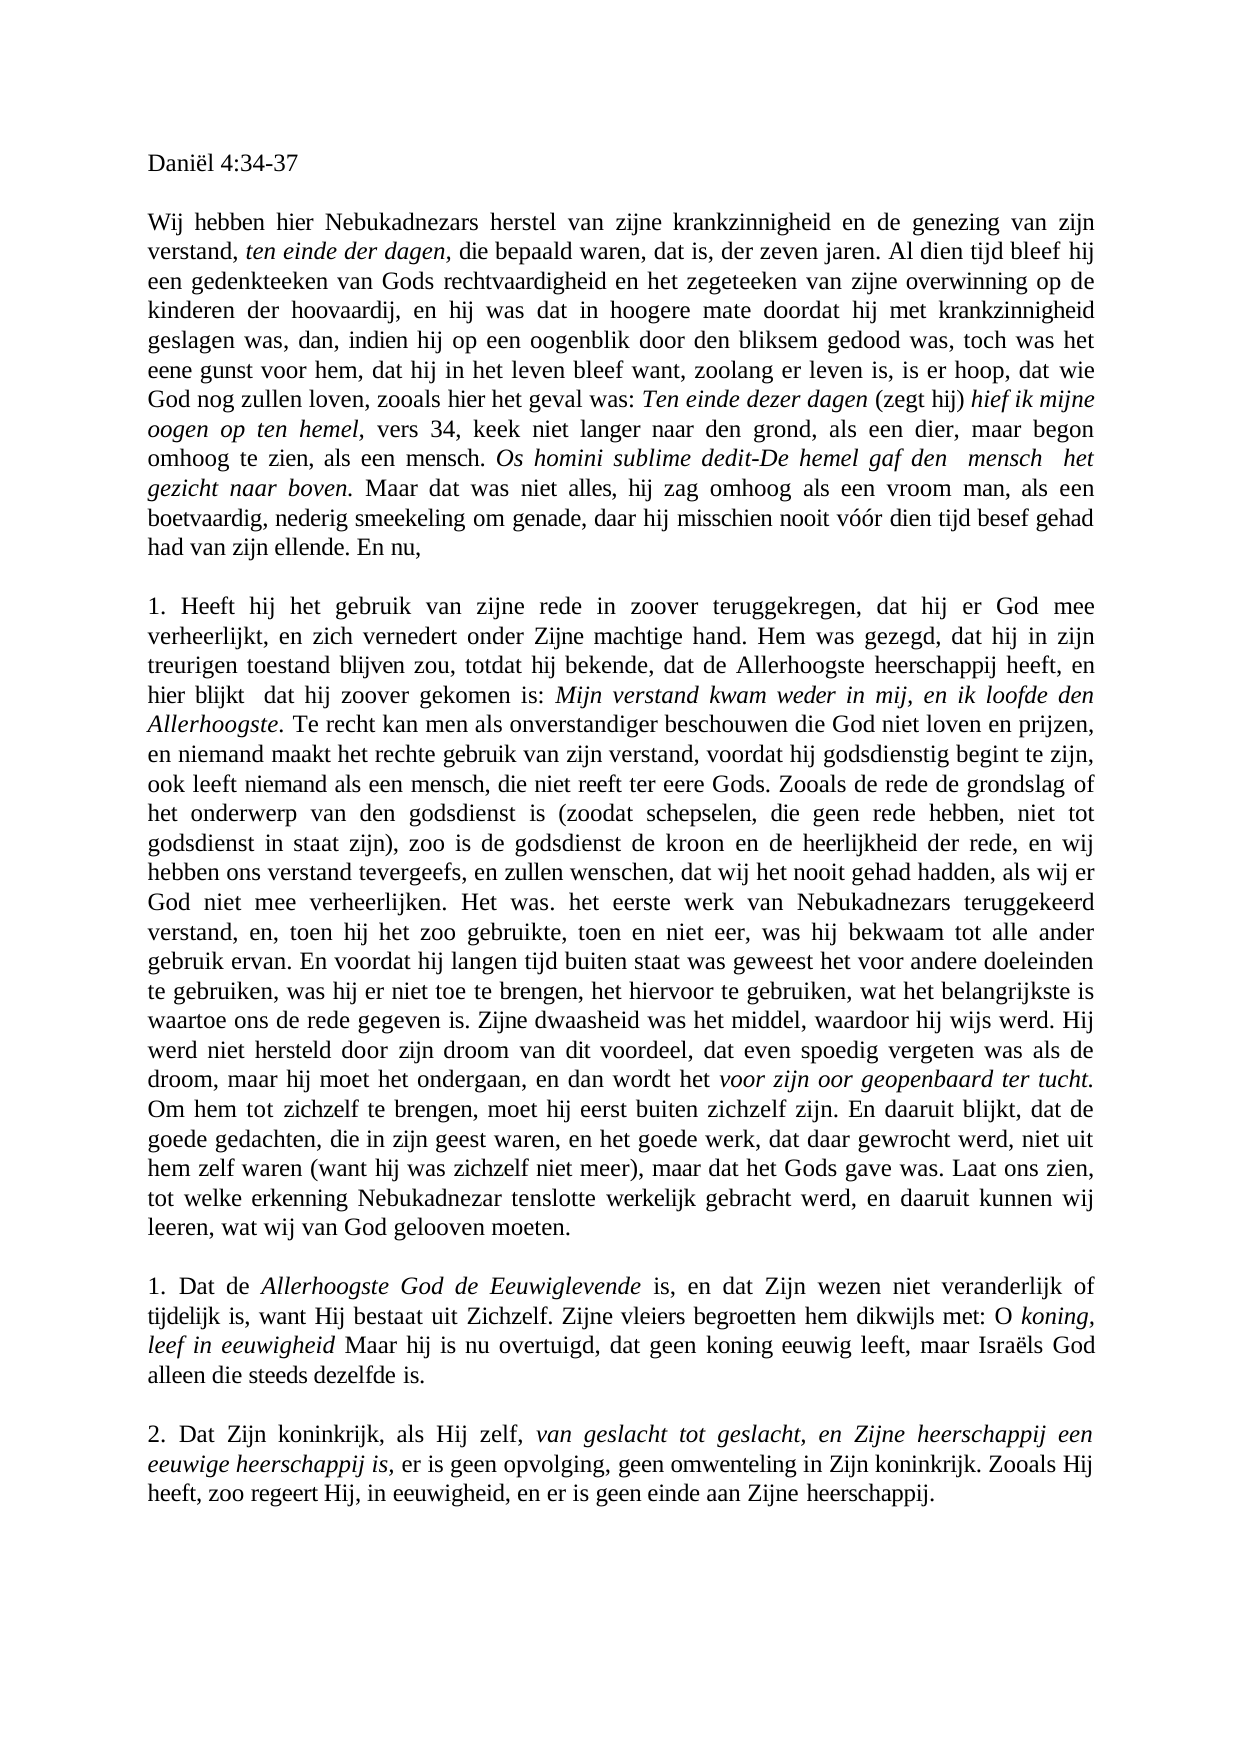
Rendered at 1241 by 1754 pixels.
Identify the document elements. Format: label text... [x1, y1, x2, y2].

list Dat Zijn koninkrijk, als Hij zelf, van geslacht tot geslacht, en Zijne heerschappij een eeuwige heerschappij is, er is geen opvolging, geen omwenteling in Zijn koninkrijk. Zooals Hij heeft, zoo regeert Hij, in eeuwigheid, en er is geen einde aan Zijne heerschappij. [147, 1419, 1094, 1507]
list Dat de Allerhoogste God de Eeuwiglevende is, en dat Zijn wezen niet veranderlijk of tijdelijk is, want Hij bestaat uit Zichzelf. Zijne vleiers begroetten hem dikwijls met: O koning, leef in eeuwigheid Maar hij is nu overtuigd, dat geen koning eeuwig leeft, maar Israëls God alleen die steeds dezelfde is. [147, 1271, 1095, 1389]
text Wij hebben hier Nebukadnezars herstel van zijne krankzinnigheid en de genezing van zijn verstand, ten einde der dagen, die bepaald waren, dat is, der zeven jaren. Al dien tijd bleef hij een gedenkteeken van Gods rechtvaardigheid en het zegeteeken van zijne overwinning op de kinderen der hoovaardij, en hij was dat in hoogere mate doordat hij met krankzinnigheid geslagen was, dan, indien hij op een oogenblik door den bliksem gedood was, toch was het eene gunst voor hem, dat hij in het leven bleef want, zoolang er leven is, is er hoop, dat wie God nog zullen loven, zooals hier het geval was: Ten einde dezer dagen (zegt hij) hief ik mijne oogen op ten hemel, vers 34, keek niet langer naar den grond, als een dier, maar begon omhoog te zien, als een mensch. Os homini sublime dedit-De hemel gaf den mensch het gezicht naar boven. Maar dat was niet alles, hij zag omhoog als een vroom man, als een boetvaardig, nederig smeekeling om genade, daar hij misschien nooit vóór dien tijd besef gehad had van zijn ellende. En nu, [147, 207, 1095, 561]
text 1. Heeft hij het gebruik van zijne rede in zoover teruggekregen, dat hij er God mee verheerlijkt, en zich vernedert onder Zijne machtige hand. Hem was gezegd, dat hij in zijn treurigen toestand blijven zou, totdat hij bekende, dat de Allerhoogste heerschappij heeft, en hier blijkt dat hij zoover gekomen is: Mijn verstand kwam weder in mij, en ik loofde den Allerhoogste. Te recht kan men als onverstandiger beschouwen die God niet loven en prijzen, en niemand maakt het rechte gebruik van zijn verstand, voordat hij godsdienstig begint te zijn, ook leeft niemand als een mensch, die niet reeft ter eere Gods. Zooals de rede de grondslag of het onderwerp van den godsdienst is (zoodat schepselen, die geen rede hebben, niet tot godsdienst in staat zijn), zoo is de godsdienst de kroon en de heerlijkheid der rede, en wij hebben ons verstand tevergeefs, en zullen wenschen, dat wij het nooit gehad hadden, als wij er God niet mee verheerlijken. Het was. het eerste werk van Nebukadnezars teruggekeerd verstand, en, toen hij het zoo gebruikte, toen en niet eer, was hij bekwaam tot alle ander gebruik ervan. En voordat hij langen tijd buiten staat was geweest het voor andere doeleinden te gebruiken, was hij er niet toe te brengen, het hiervoor te gebruiken, wat het belangrijkste is waartoe ons de rede gegeven is. Zijne dwaasheid was het middel, waardoor hij wijs werd. Hij werd niet hersteld door zijn droom van dit voordeel, dat even spoedig vergeten was als de droom, maar hij moet het ondergaan, en dan wordt het voor zijn oor geopenbaard ter tucht. Om hem tot zichzelf te brengen, moet hij eerst buiten zichzelf zijn. En daaruit blijkt, dat de goede gedachten, die in zijn geest waren, en het goede werk, dat daar gewrocht werd, niet uit hem zelf waren (want hij was zichzelf niet meer), maar dat het Gods gave was. Laat ons zien, tot welke erkenning Nebukadnezar tenslotte werkelijk gebracht werd, en daaruit kunnen wij leeren, wat wij van God gelooven moeten. [147, 591, 1095, 1241]
text Daniël 4:34-37 [147, 148, 1107, 177]
